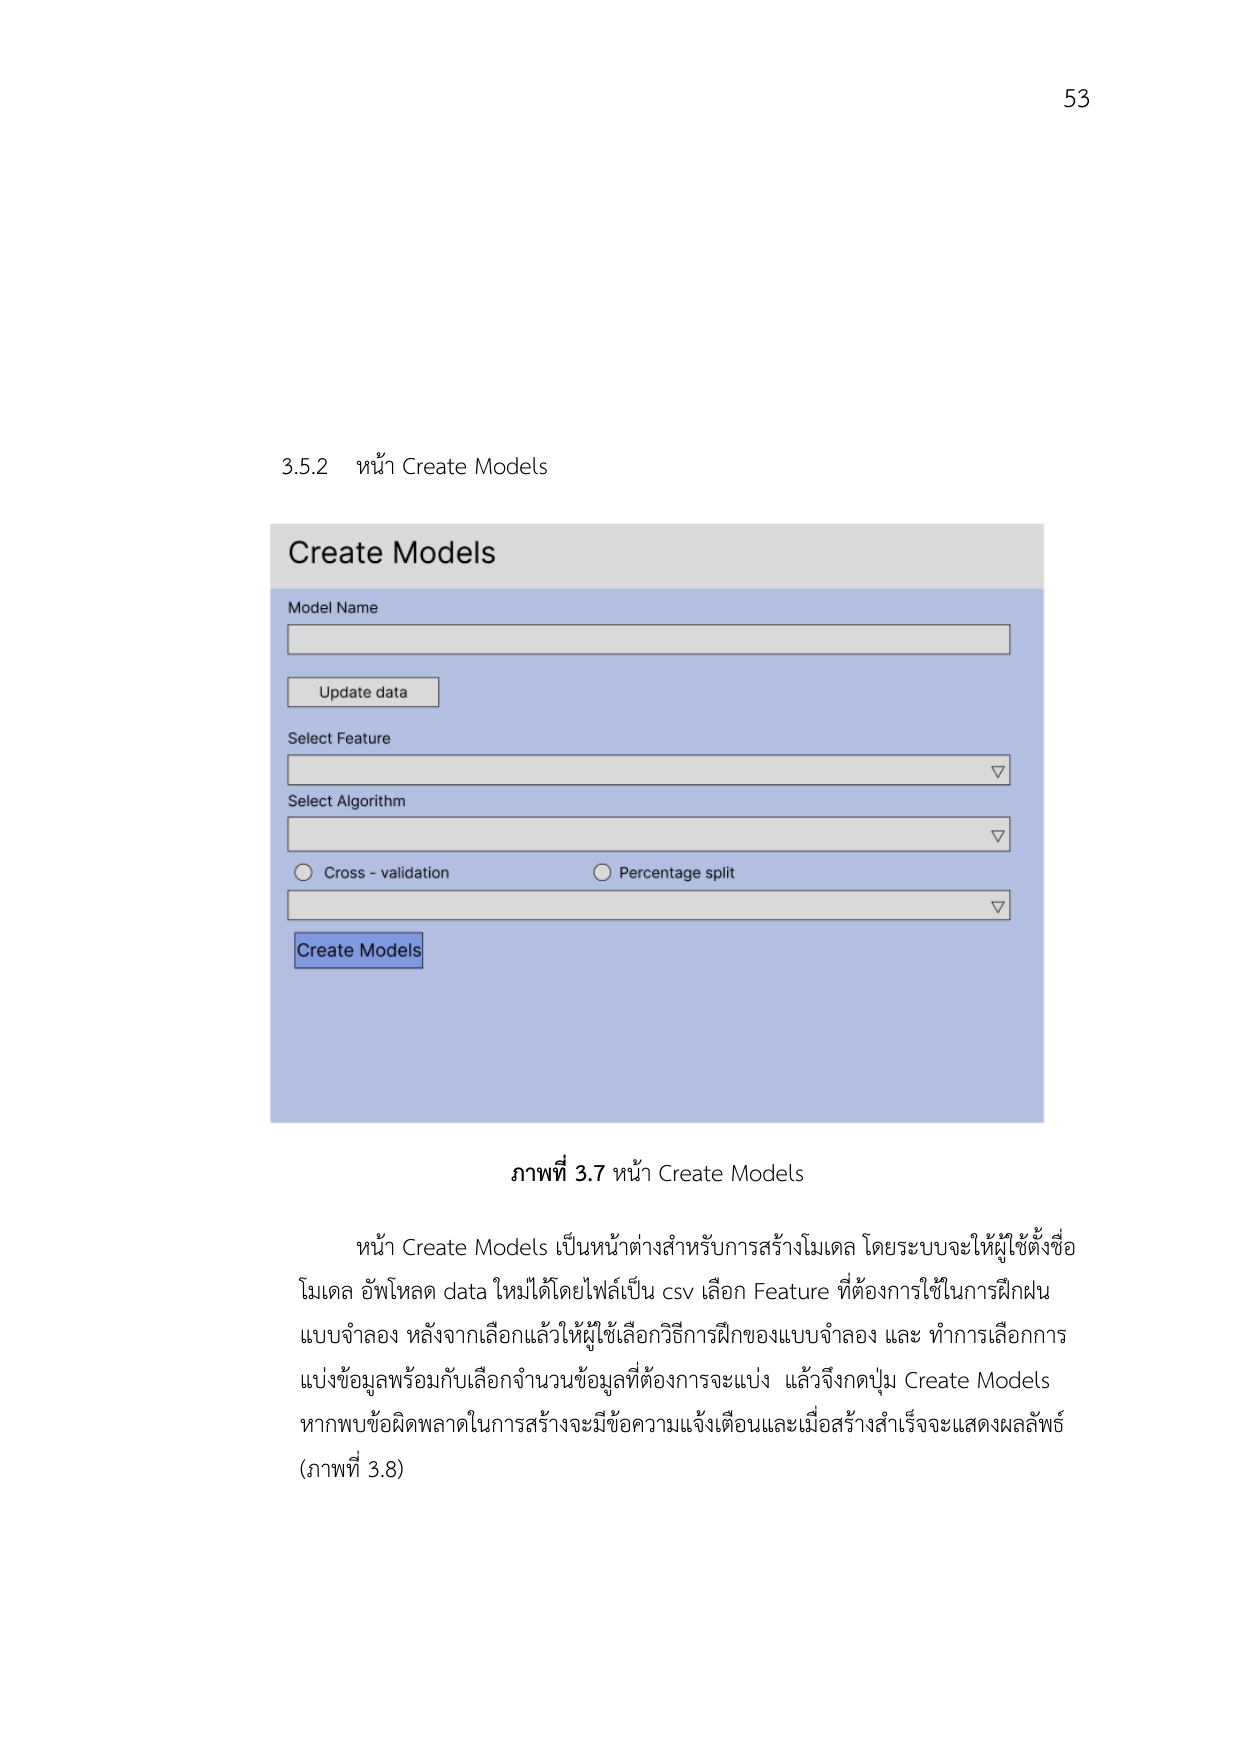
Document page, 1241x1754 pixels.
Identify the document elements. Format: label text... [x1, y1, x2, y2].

picture [269, 523, 1046, 1124]
text หน้า Create Models เป็นหน้าต่างสำหรับการสร้างโมเดล โดยระบบจะให้ผู้ใช้ตั้งชื่อโมเดล อัพโหลดdataใหม่ได้โดยไฟล์เป็นcsv เลือก Feature ที่ต้องการใช้ในการฝึกฝนแบบจำลอง หลังจากเลือกแล้วให้ผู้ใช้เลือกวิธีการฝึกของแบบจำลอง และ ทำการเลือกการแบ่งข้อมูลพร้อมกับเลือกจำนวนข้อมูลที่ต้องการจะแบ่ง แล้วจึงกดปุ่ม Create Models หากพบข้อผิดพลาดในการสร้างจะมีข้อความแจ้งเตือนและเมื่อสร้างสำเร็จจะแสดงผลลัพธ์ (ภาพที่ 3.8) [300, 1226, 1090, 1492]
list หน้า Create Models [281, 446, 1090, 490]
text ภาพที่ 3.7 หน้า Create Models [225, 1152, 1090, 1197]
